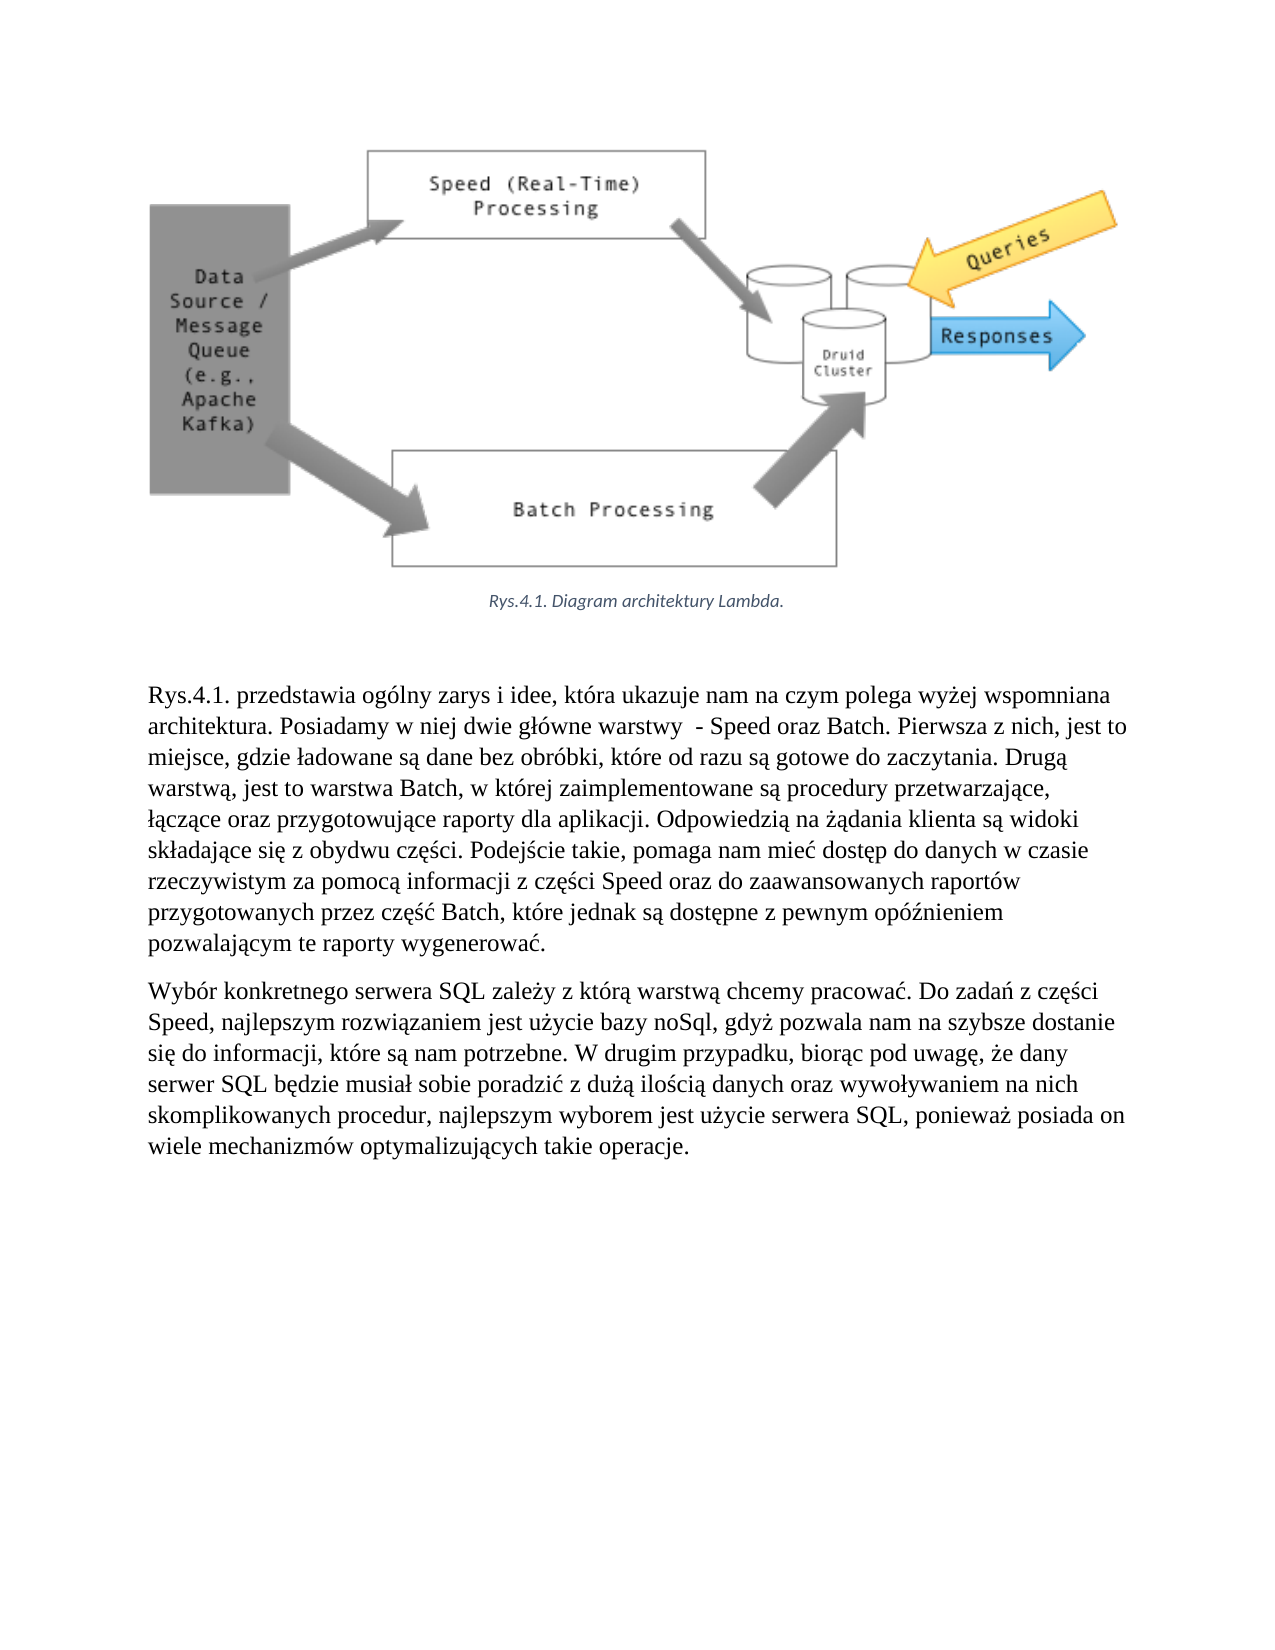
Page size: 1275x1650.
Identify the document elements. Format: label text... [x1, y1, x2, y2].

text Rys.4.1. przedstawia ogólny zarys i idee, która ukazuje nam na czym polega wyżej wspomniana architektura. Posiadamy w niej dwie główne warstwy - Speed oraz Batch. Pierwsza z nich, jest to miejsce, gdzie ładowane są dane bez obróbki, które od razu są gotowe do zaczytania. Drugą warstwą, jest to warstwa Batch, w której zaimplementowane są procedury przetwarzające, łączące oraz przygotowujące raporty dla aplikacji. Odpowiedzią na żądania klienta są widoki składające się z obydwu części. Podejście takie, pomaga nam mieć dostęp do danych w czasie rzeczywistym za pomocą informacji z części Speed oraz do zaawansowanych raportów przygotowanych przez część Batch, które jednak są dostępne z pewnym opóźnieniem pozwalającym te raporty wygenerować. [148, 680, 1127, 957]
picture [147, 147, 1128, 571]
text Rys.4.1. Diagram architektury Lambda. [148, 589, 1127, 612]
